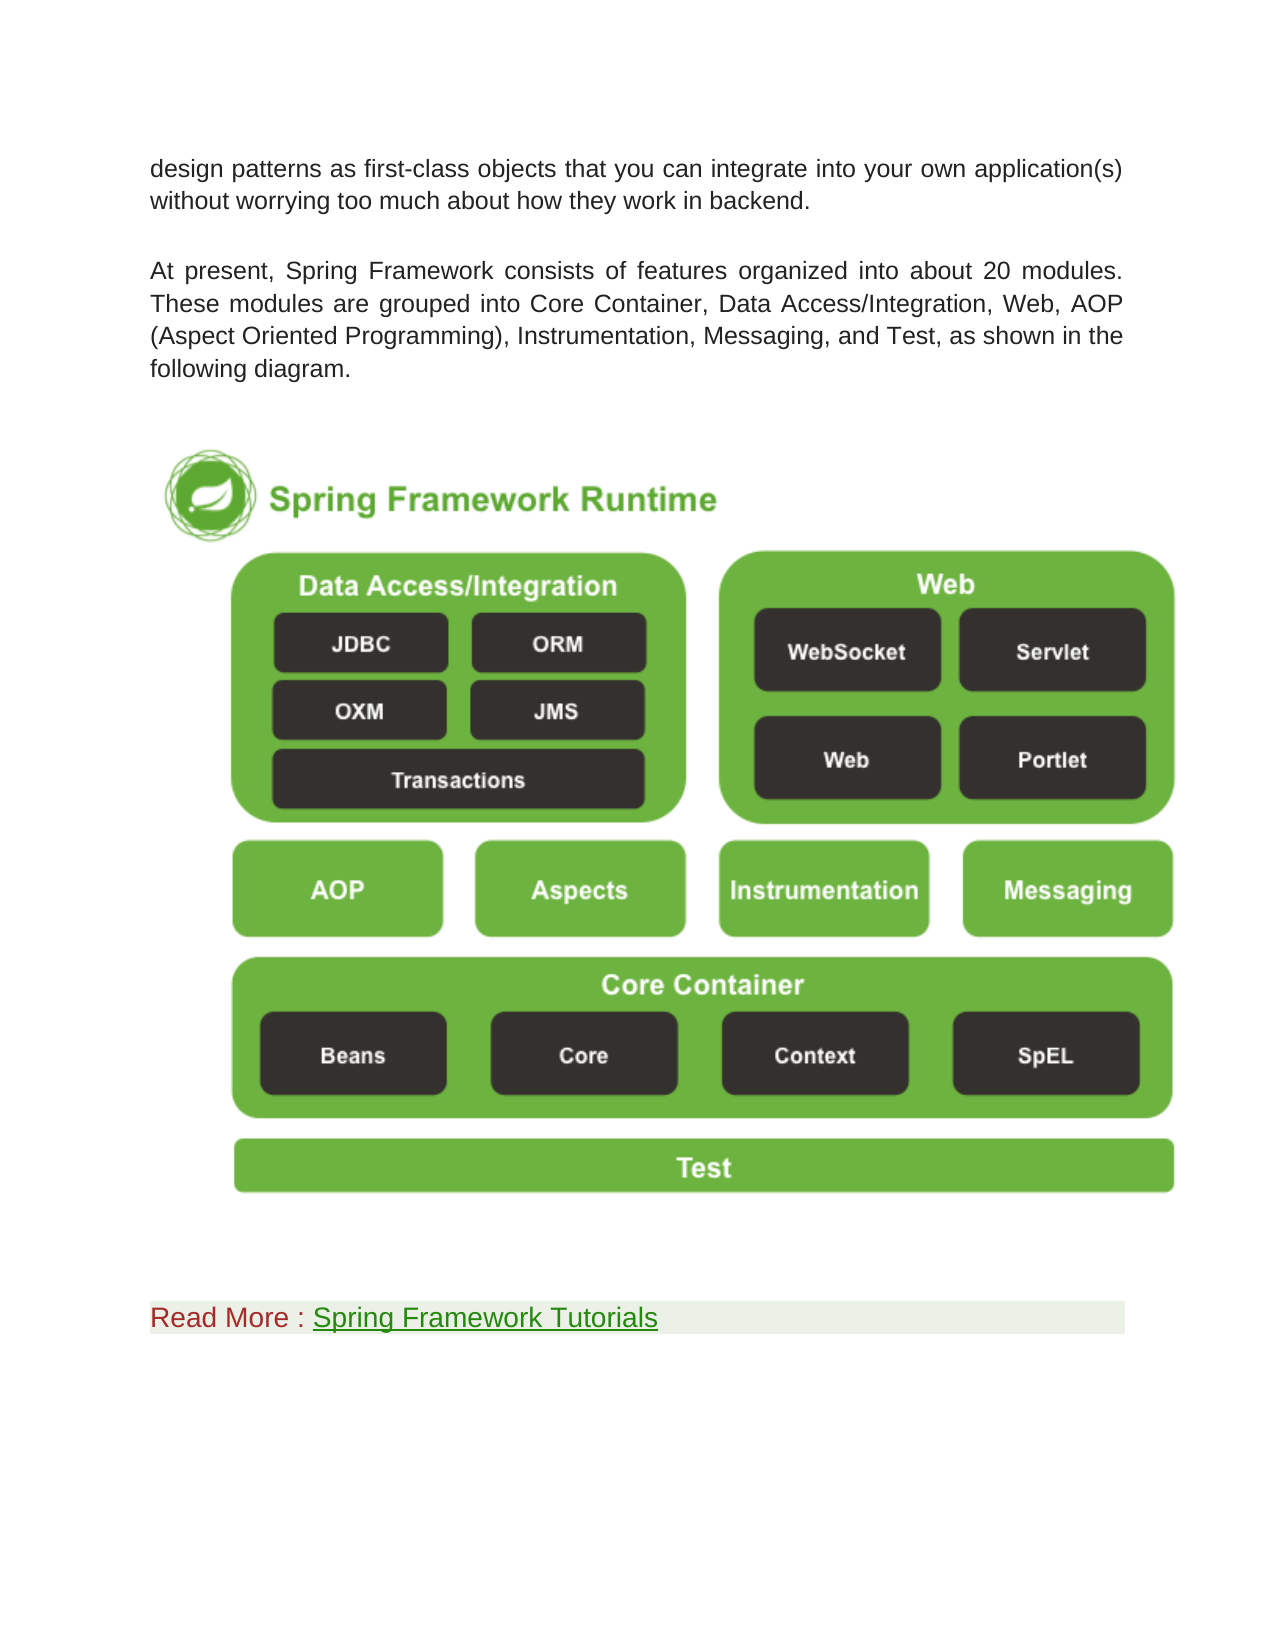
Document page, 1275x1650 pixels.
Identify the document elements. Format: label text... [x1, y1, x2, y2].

text Read More : Spring Framework Tutorials [150, 1301, 1125, 1334]
text At present, Spring Framework consists of features organized into about 20 modules. These modules are grouped into Core Container, Data Access/Integration, Web, AOP (Aspect Oriented Programming), Instrumentation, Messaging, and Test, as shown in the following diagram. [150, 252, 1125, 382]
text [150, 150, 1125, 215]
picture [150, 420, 1275, 1264]
